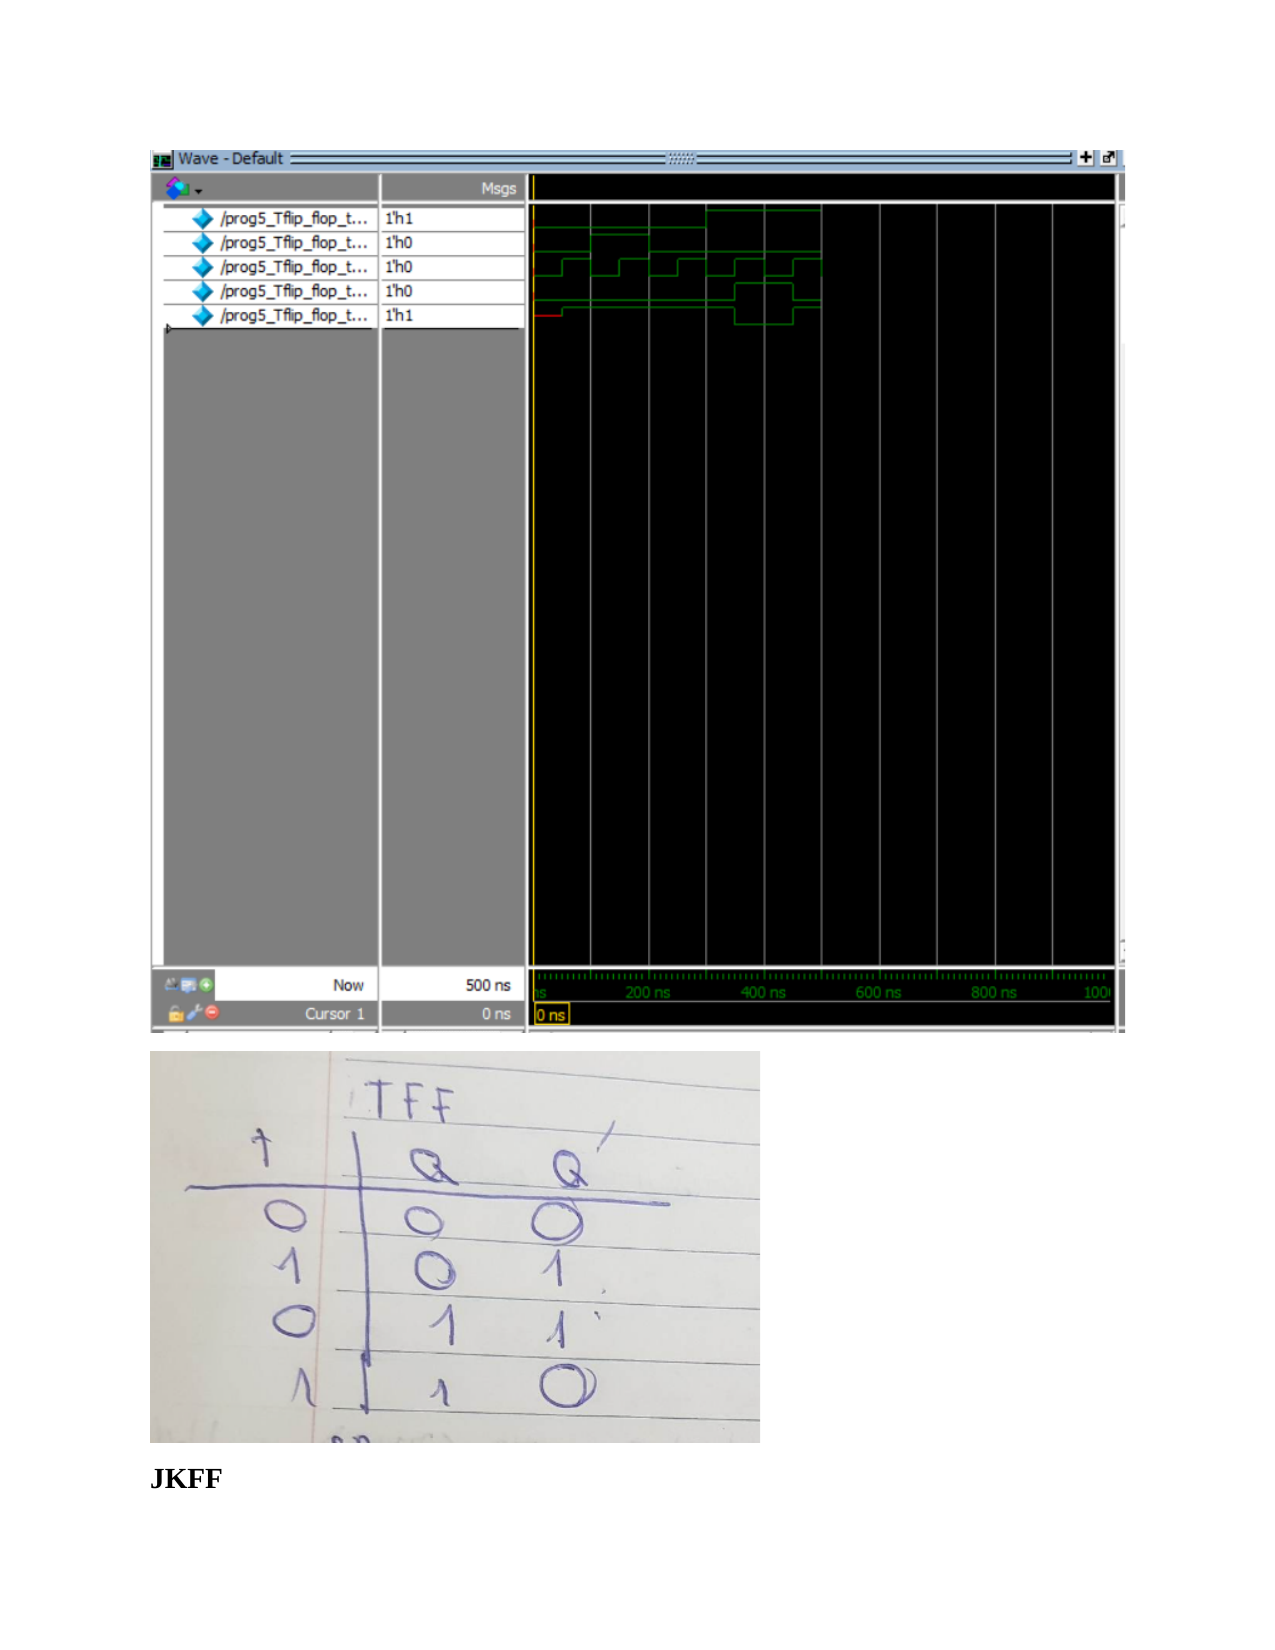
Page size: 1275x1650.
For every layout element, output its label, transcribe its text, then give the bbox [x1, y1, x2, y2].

picture [150, 1051, 761, 1443]
picture [150, 150, 1125, 1033]
text JKFF [150, 1461, 1125, 1495]
